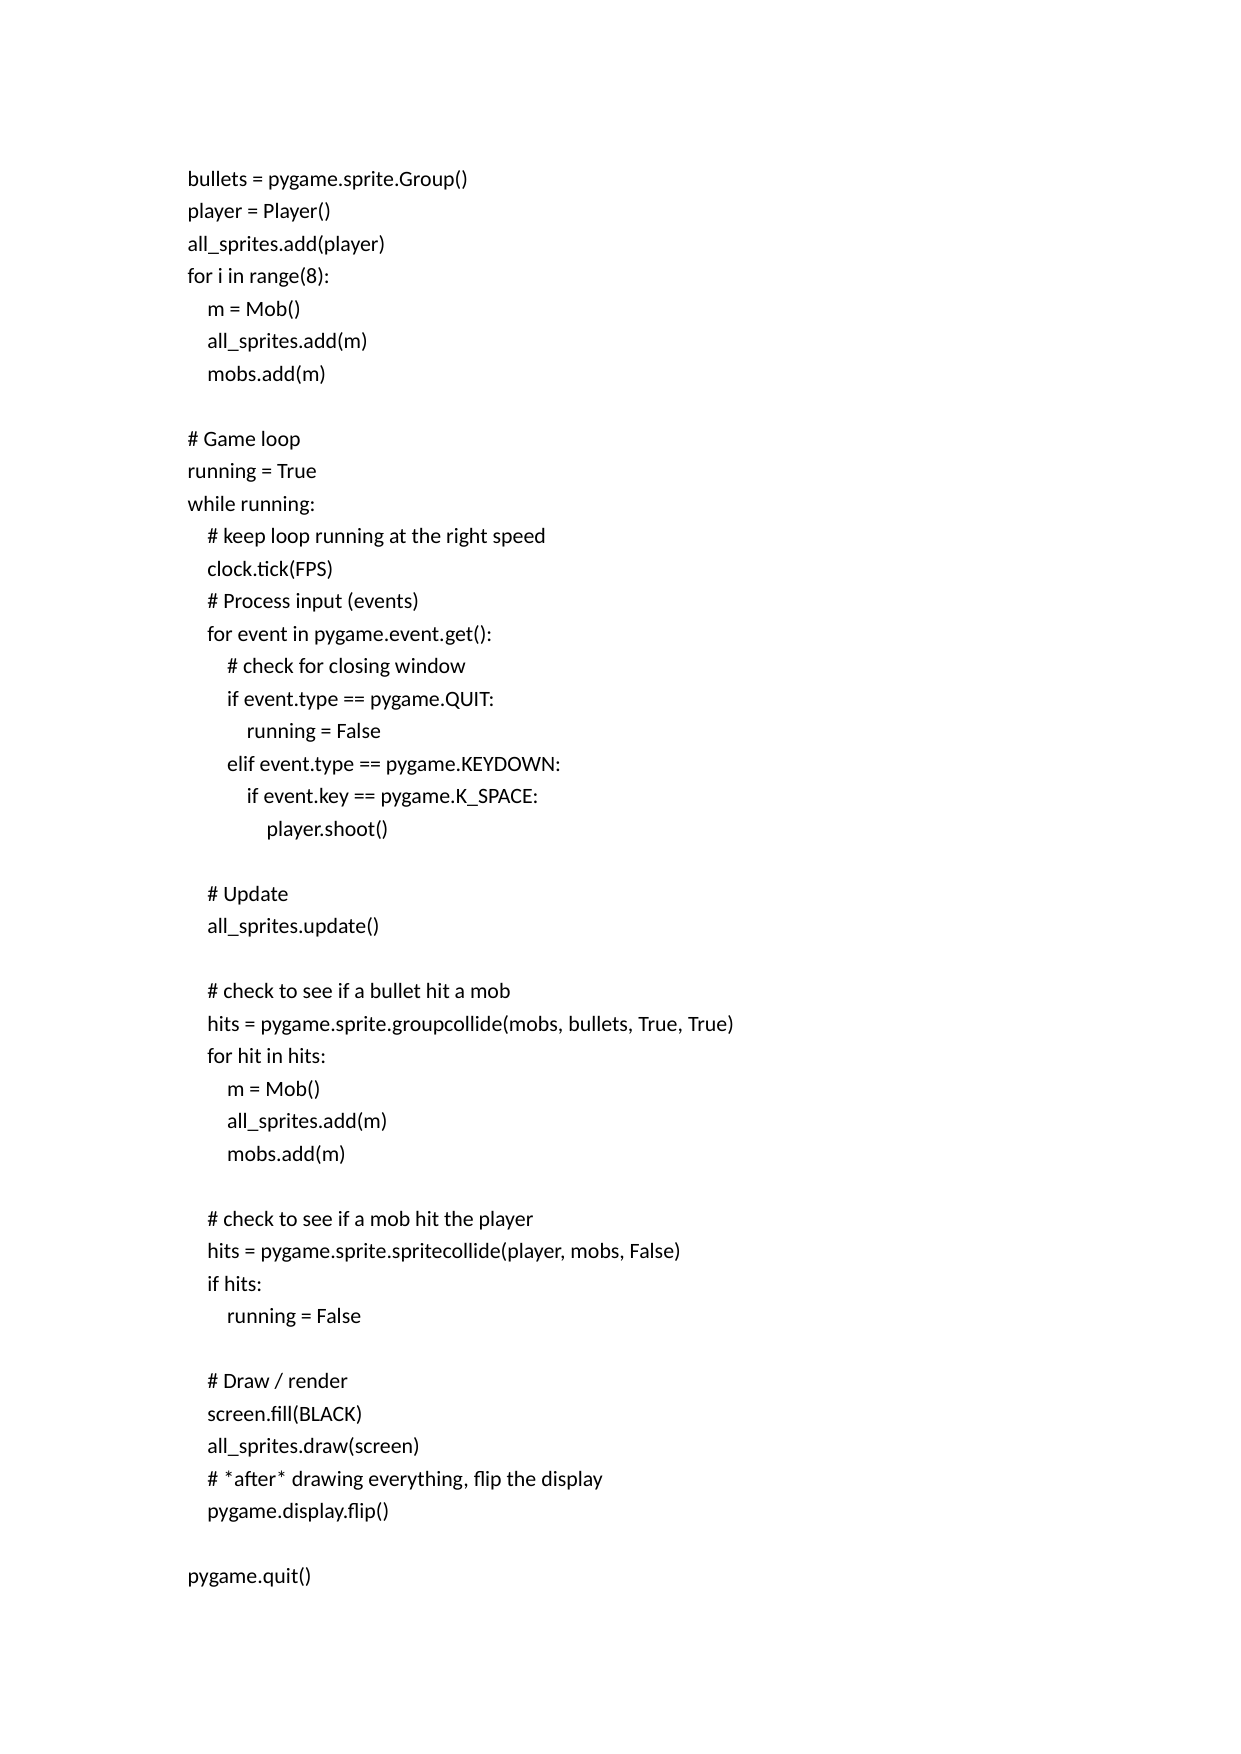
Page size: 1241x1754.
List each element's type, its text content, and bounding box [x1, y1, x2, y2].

text for hit in hits: [187, 1039, 1053, 1072]
text # Draw / render [187, 1364, 1053, 1397]
text pygame.display.flip() [187, 1494, 1053, 1527]
text # Process input (events) [187, 584, 1053, 617]
text running = False [187, 1299, 1053, 1332]
text all_sprites.add(player) [187, 227, 1053, 259]
text # Game loop [187, 422, 1053, 454]
text # check to see if a mob hit the player [187, 1202, 1053, 1234]
text if event.key == pygame.K_SPACE: [187, 779, 1053, 812]
text all_sprites.draw(screen) [187, 1429, 1053, 1462]
text # check for closing window [187, 649, 1053, 682]
text all_sprites.add(m) [187, 1104, 1053, 1137]
text player = Player() [187, 194, 1053, 227]
text m = Mob() [187, 292, 1053, 324]
text screen.fill(BLACK) [187, 1397, 1053, 1429]
text # keep loop running at the right speed [187, 519, 1053, 552]
text # Update [187, 877, 1053, 909]
text # *after* drawing everything, flip the display [187, 1462, 1053, 1494]
text # check to see if a bullet hit a mob [187, 974, 1053, 1007]
text player.shoot() [187, 812, 1053, 844]
text mobs.add(m) [187, 357, 1053, 389]
text all_sprites.update() [187, 909, 1053, 942]
text for event in pygame.event.get(): [187, 617, 1053, 649]
text clock.tick(FPS) [187, 552, 1053, 584]
text while running: [187, 487, 1053, 519]
text if hits: [187, 1267, 1053, 1299]
text running = True [187, 454, 1053, 487]
text pygame.quit() [187, 1559, 1053, 1592]
text running = False [187, 714, 1053, 747]
text bullets = pygame.sprite.Group() [187, 162, 1053, 194]
text hits = pygame.sprite.groupcollide(mobs, bullets, True, True) [187, 1007, 1053, 1039]
text if event.type == pygame.QUIT: [187, 682, 1053, 714]
text mobs.add(m) [187, 1137, 1053, 1169]
text elif event.type == pygame.KEYDOWN: [187, 747, 1053, 779]
text for i in range(8): [187, 259, 1053, 292]
text m = Mob() [187, 1072, 1053, 1104]
text hits = pygame.sprite.spritecollide(player, mobs, False) [187, 1234, 1053, 1267]
text all_sprites.add(m) [187, 324, 1053, 357]
